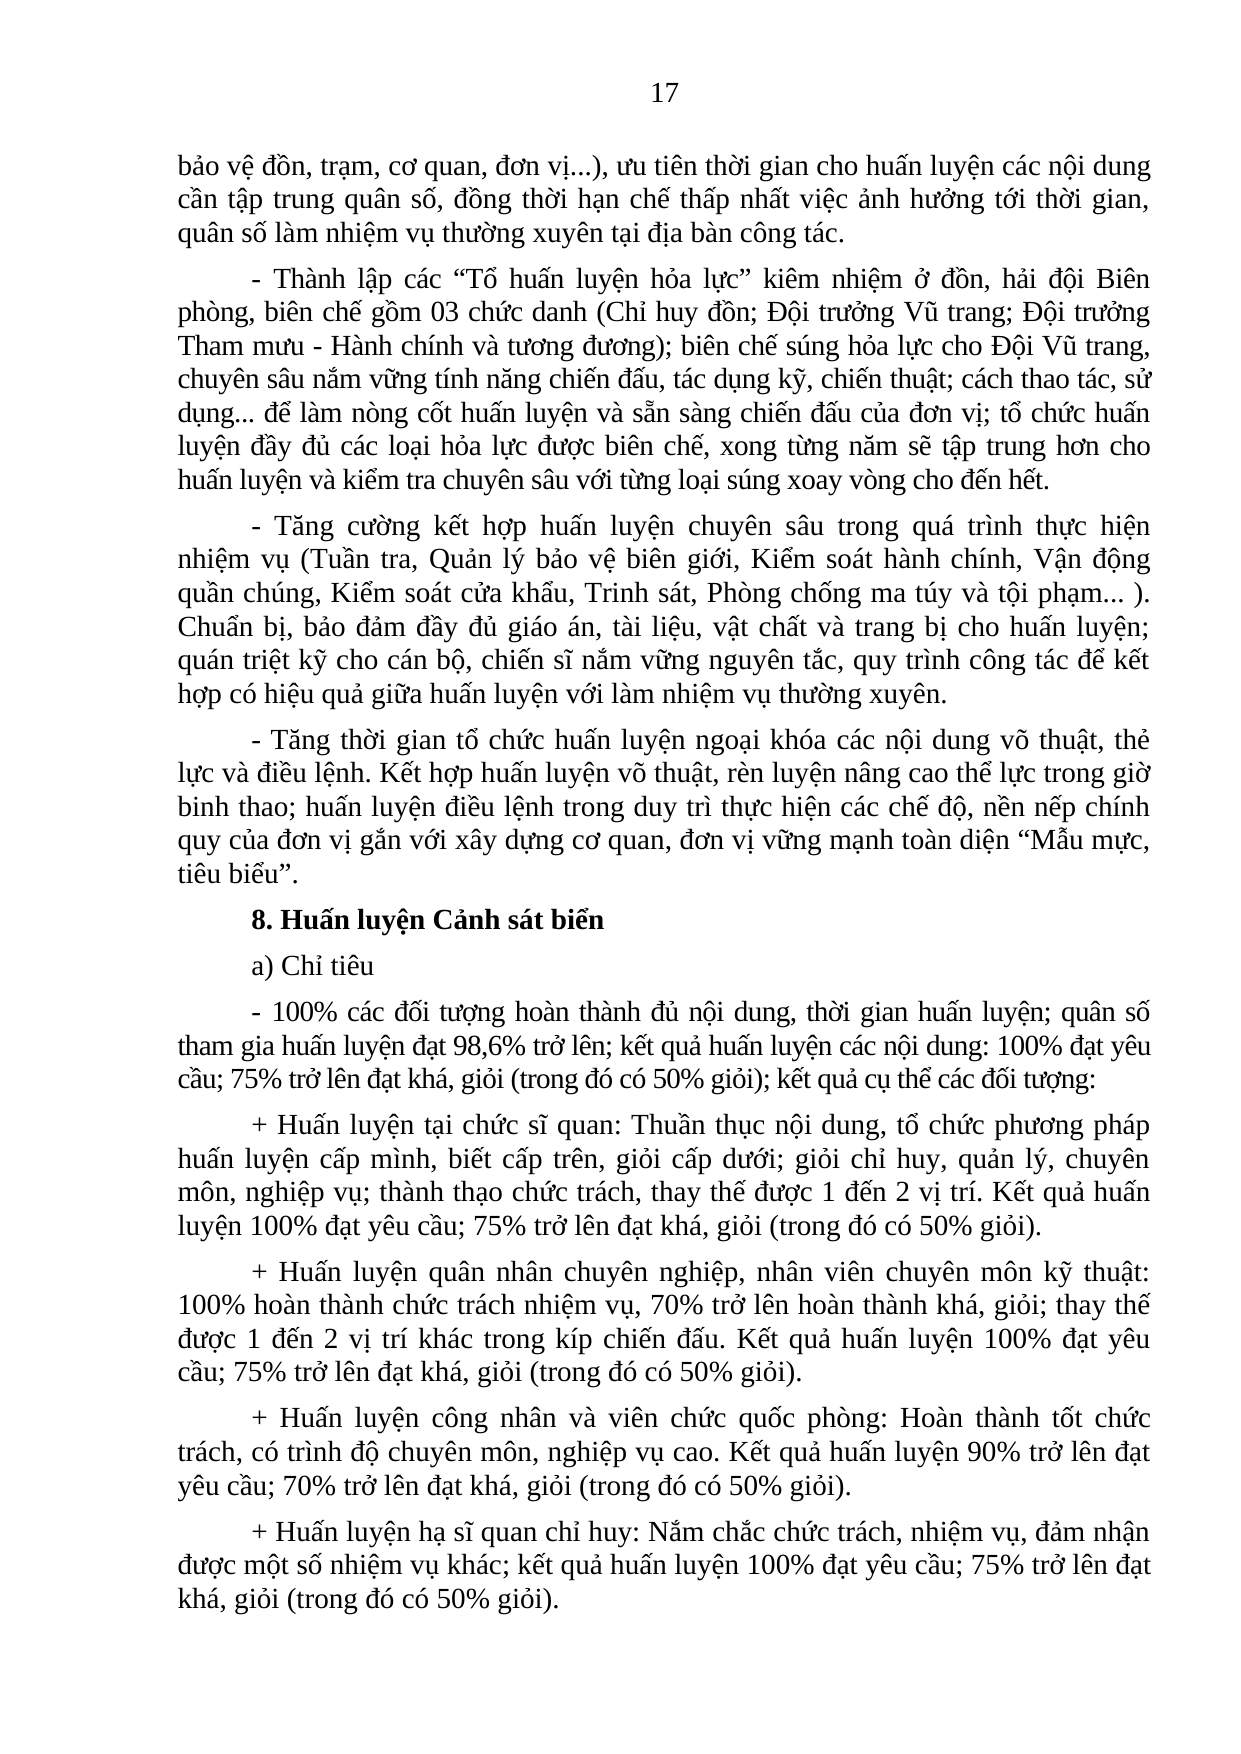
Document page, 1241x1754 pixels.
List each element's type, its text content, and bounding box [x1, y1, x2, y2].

text - Tăng cường kết hợp huấn luyện chuyên sâu trong quá trình thực hiện nhiệm vụ (Tuần tra, Quản lý bảo vệ biên giới, Kiểm soát hành chính, Vận động quần chúng, Kiểm soát cửa khẩu, Trinh sát, Phòng chống ma túy và tội phạm... ). Chuẩn bị, bảo đảm đầy đủ giáo án, tài liệu, vật chất và trang bị cho huấn luyện; quán triệt kỹ cho cán bộ, chiến sĩ nắm vững nguyên tắc, quy trình công tác để kết hợp có hiệu quả giữa huấn luyện với làm nhiệm vụ thường xuyên. [177, 508, 1152, 709]
text a) Chỉ tiêu [177, 948, 1152, 982]
text + Huấn luyện công nhân và viên chức quốc phòng: Hoàn thành tốt chức trách, có trình độ chuyên môn, nghiệp vụ cao. Kết quả huấn luyện 90% trở lên đạt yêu cầu; 70% trở lên đạt khá, giỏi (trong đó có 50% giỏi). [177, 1401, 1152, 1501]
text - Thành lập các “Tổ huấn luyện hỏa lực” kiêm nhiệm ở đồn, hải đội Biên phòng, biên chế gồm 03 chức danh (Chỉ huy đồn; Đội trưởng Vũ trang; Đội trưởng Tham mưu - Hành chính và tương đương); biên chế súng hỏa lực cho Đội Vũ trang, chuyên sâu nắm vững tính năng chiến đấu, tác dụng kỹ, chiến thuật; cách thao tác, sử dụng... để làm nòng cốt huấn luyện và sẵn sàng chiến đấu của đơn vị; tổ chức huấn luyện đầy đủ các loại hỏa lực được biên chế, xong từng năm sẽ tập trung hơn cho huấn luyện và kiểm tra chuyên sâu với từng loại súng xoay vòng cho đến hết. [177, 261, 1152, 496]
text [177, 148, 1152, 248]
text + Huấn luyện quân nhân chuyên nghiệp, nhân viên chuyên môn kỹ thuật: 100% hoàn thành chức trách nhiệm vụ, 70% trở lên hoàn thành khá, giỏi; thay thế được 1 đến 2 vị trí khác trong kíp chiến đấu. Kết quả huấn luyện 100% đạt yêu cầu; 75% trở lên đạt khá, giỏi (trong đó có 50% giỏi). [177, 1254, 1152, 1388]
text + Huấn luyện hạ sĩ quan chỉ huy: Nắm chắc chức trách, nhiệm vụ, đảm nhận được một số nhiệm vụ khác; kết quả huấn luyện 100% đạt yêu cầu; 75% trở lên đạt khá, giỏi (trong đó có 50% giỏi). [177, 1514, 1152, 1614]
text + Huấn luyện tại chức sĩ quan: Thuần thục nội dung, tổ chức phương pháp huấn luyện cấp mình, biết cấp trên, giỏi cấp dưới; giỏi chỉ huy, quản lý, chuyên môn, nghiệp vụ; thành thạo chức trách, thay thế được 1 đến 2 vị trí. Kết quả huấn luyện 100% đạt yêu cầu; 75% trở lên đạt khá, giỏi (trong đó có 50% giỏi). [177, 1107, 1152, 1241]
text 8. Huấn luyện Cảnh sát biển [177, 902, 1152, 936]
text - Tăng thời gian tổ chức huấn luyện ngoại khóa các nội dung võ thuật, thẻ lực và điều lệnh. Kết hợp huấn luyện võ thuật, rèn luyện nâng cao thể lực trong giờ binh thao; huấn luyện điều lệnh trong duy trì thực hiện các chế độ, nền nếp chính quy của đơn vị gắn với xây dựng cơ quan, đơn vị vững mạnh toàn diện “Mẫu mực, tiêu biểu”. [177, 722, 1152, 889]
text - 100% các đối tượng hoàn thành đủ nội dung, thời gian huấn luyện; quân số tham gia huấn luyện đạt 98,6% trở lên; kết quả huấn luyện các nội dung: 100% đạt yêu cầu; 75% trở lên đạt khá, giỏi (trong đó có 50% giỏi); kết quả cụ thể các đối tượng: [177, 994, 1152, 1095]
